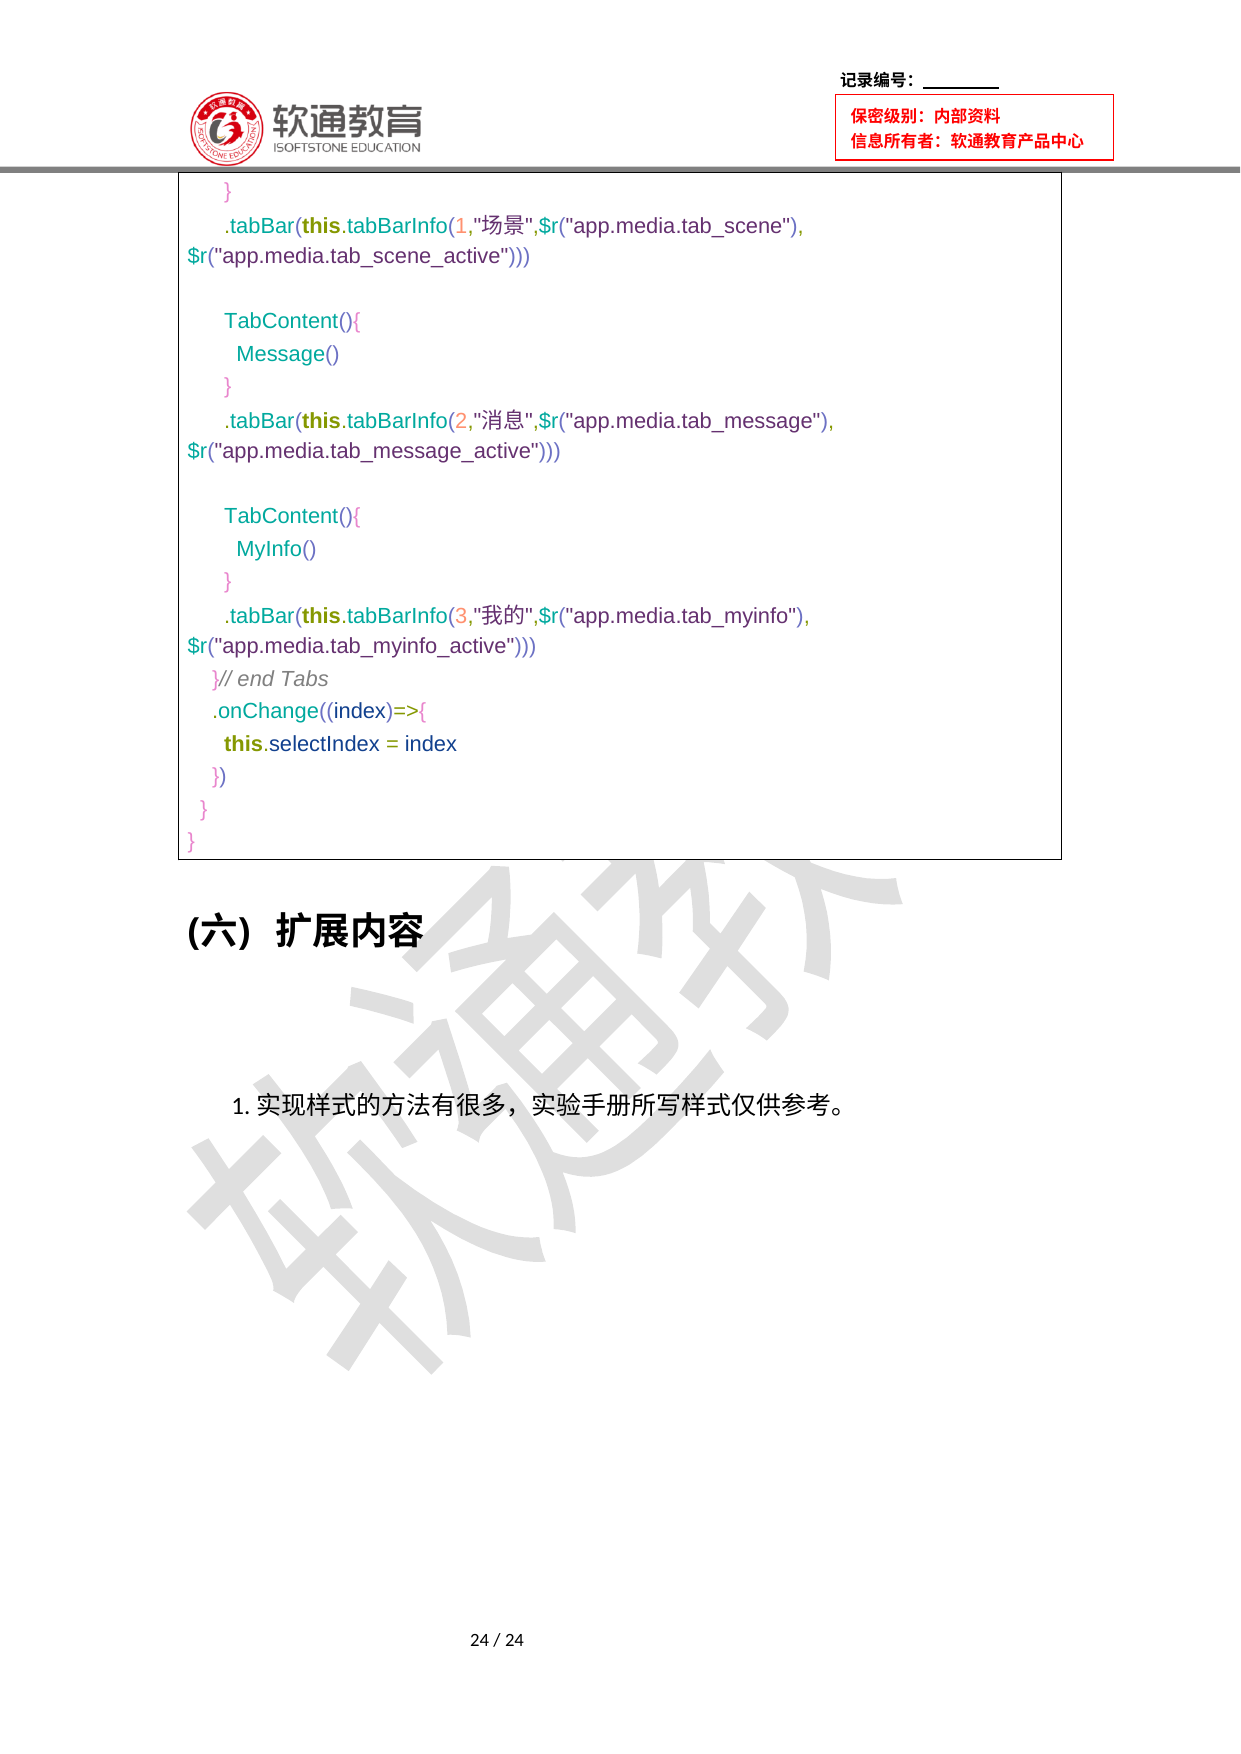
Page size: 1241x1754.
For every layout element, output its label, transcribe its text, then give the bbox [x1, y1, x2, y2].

picture [187, 90, 424, 168]
list 实现样式的方法有很多，实验手册所写样式仅供参考。 [231, 1071, 1053, 1136]
list 扩展内容 [187, 896, 1053, 961]
